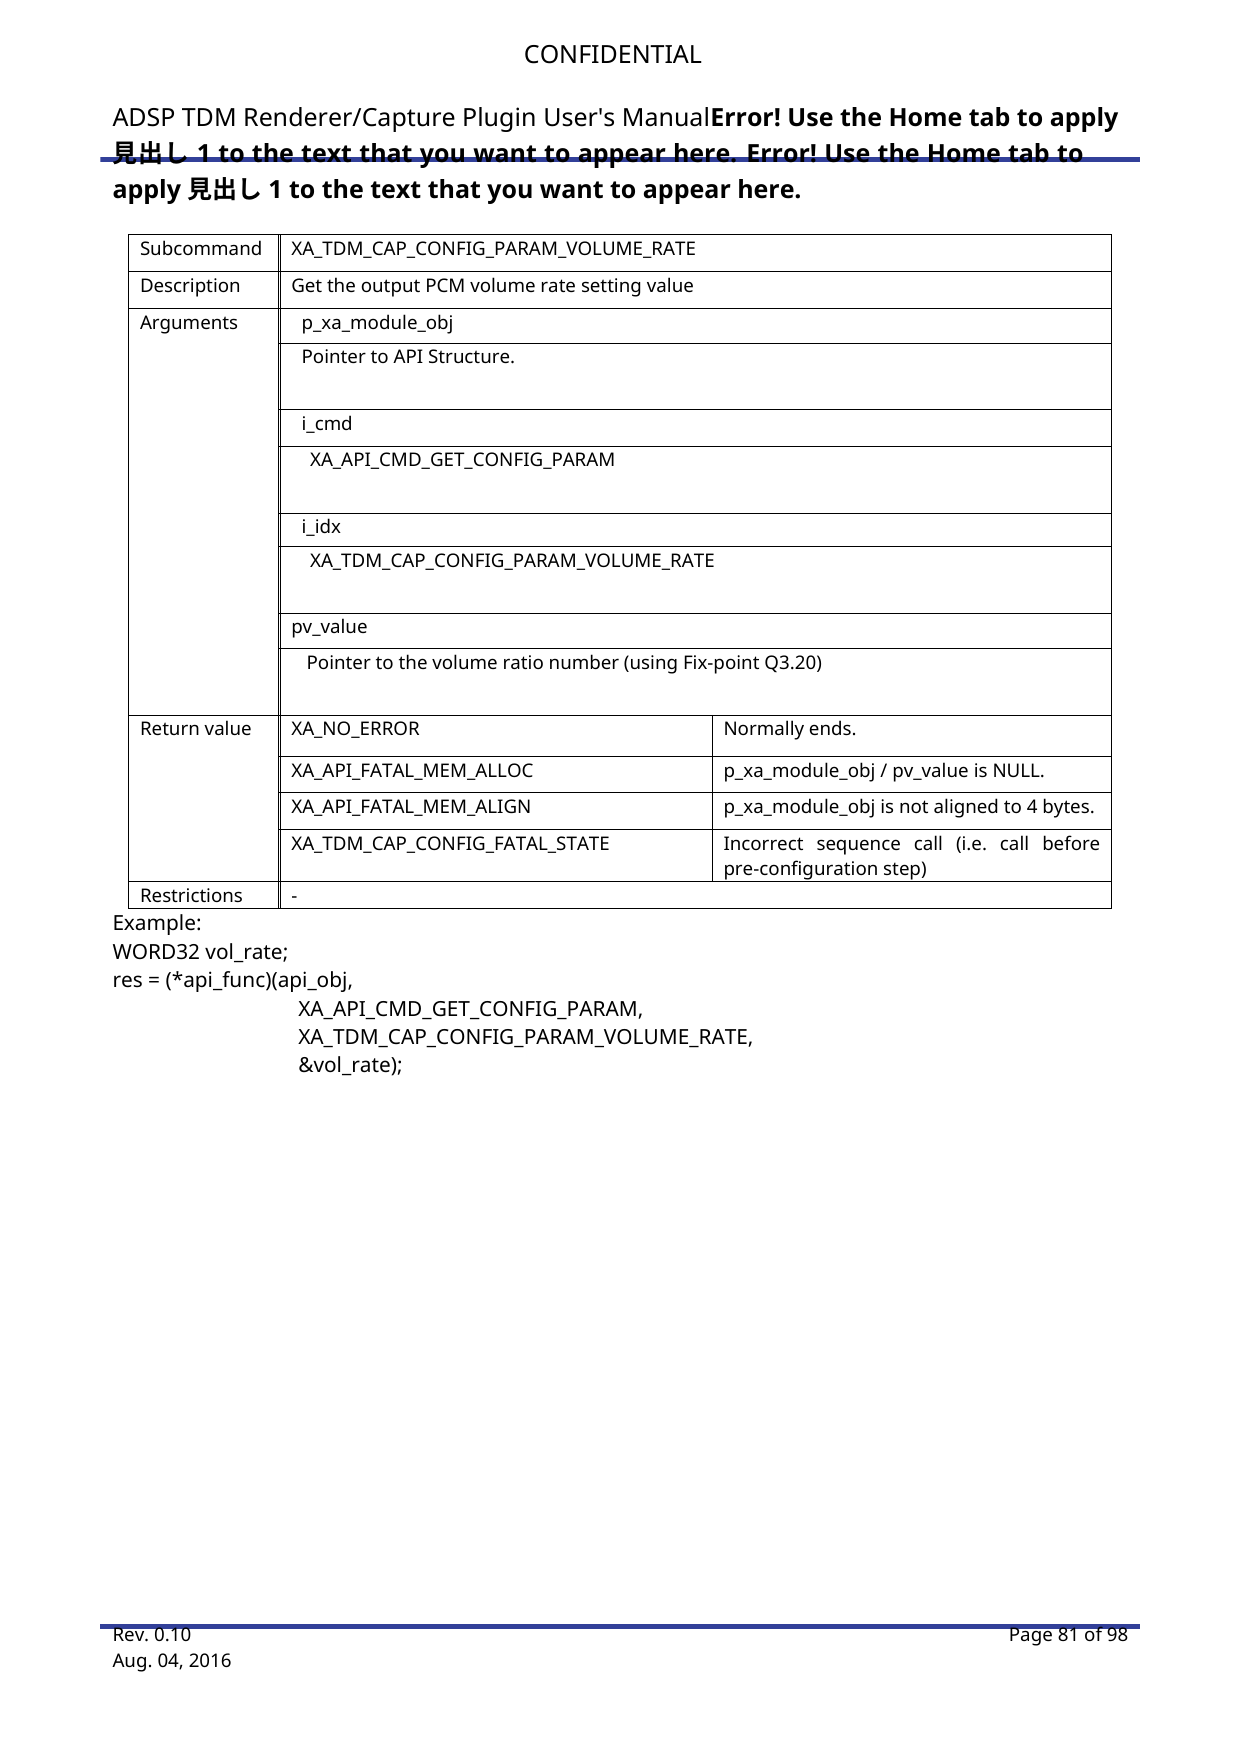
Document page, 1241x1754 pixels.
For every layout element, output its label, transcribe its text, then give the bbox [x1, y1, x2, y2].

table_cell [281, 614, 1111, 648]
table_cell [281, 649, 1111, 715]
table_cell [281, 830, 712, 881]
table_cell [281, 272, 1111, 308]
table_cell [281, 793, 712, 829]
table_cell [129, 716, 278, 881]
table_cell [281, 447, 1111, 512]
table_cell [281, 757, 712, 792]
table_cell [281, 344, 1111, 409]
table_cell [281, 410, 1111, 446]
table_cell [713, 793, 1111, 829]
text &vol_rate); [112, 1051, 1128, 1079]
text WORD32 vol_rate; [112, 937, 1128, 965]
text XA_TDM_CAP_CONFIG_PARAM_VOLUME_RATE, [112, 1022, 1128, 1051]
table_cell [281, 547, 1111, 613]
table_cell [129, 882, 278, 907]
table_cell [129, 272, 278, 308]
text res = (*api_func)(api_obj, [112, 965, 1128, 994]
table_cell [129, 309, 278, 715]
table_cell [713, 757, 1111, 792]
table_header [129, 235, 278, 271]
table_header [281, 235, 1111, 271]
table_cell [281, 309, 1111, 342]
text XA_API_CMD_GET_CONFIG_PARAM, [112, 994, 1128, 1022]
text Example: [112, 908, 1128, 937]
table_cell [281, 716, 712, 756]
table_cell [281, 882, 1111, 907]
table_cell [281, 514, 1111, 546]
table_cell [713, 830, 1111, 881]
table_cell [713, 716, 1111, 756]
